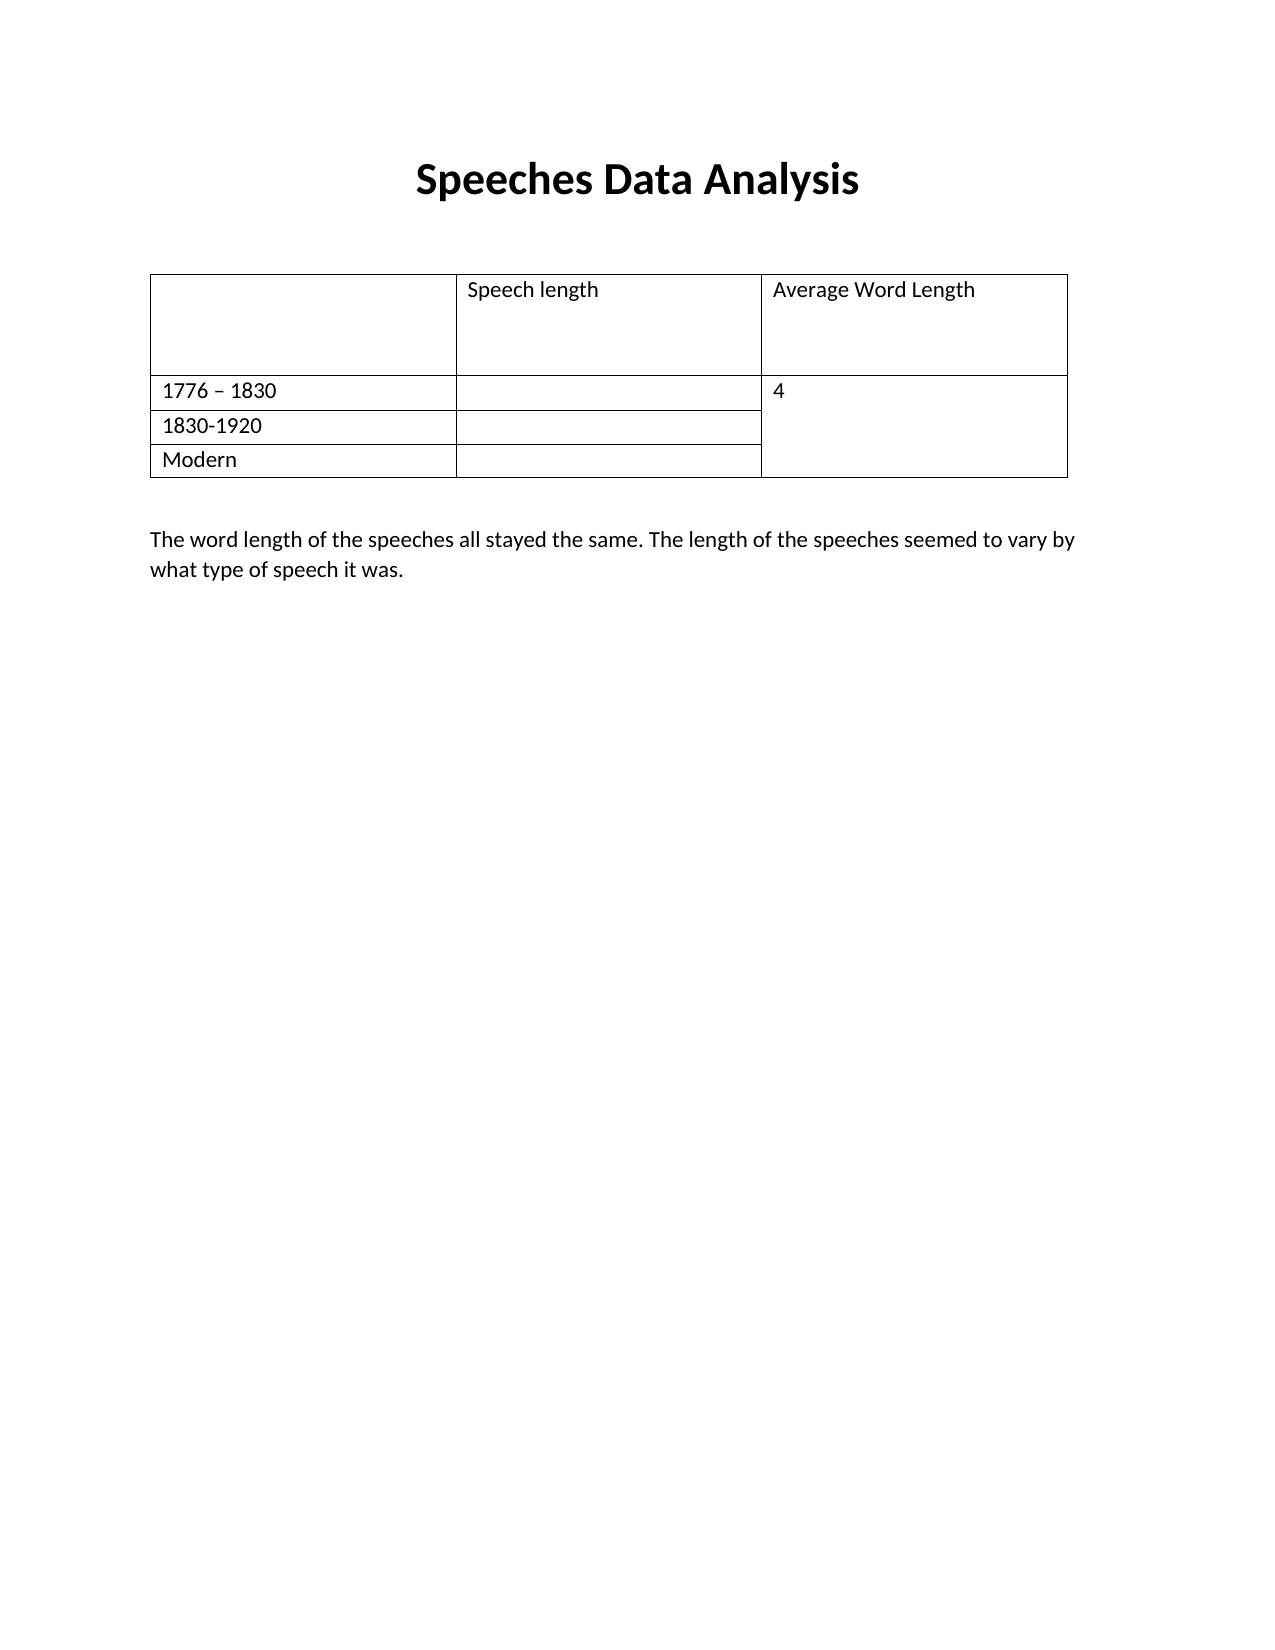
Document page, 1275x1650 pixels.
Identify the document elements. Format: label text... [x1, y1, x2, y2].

table_cell [457, 376, 761, 410]
table_header [151, 275, 456, 375]
table_cell 4 [762, 376, 1067, 477]
table_header Speech length [457, 275, 761, 375]
table_cell 1830-1920 [151, 411, 456, 444]
table_cell [457, 445, 761, 477]
table_cell 1776 – 1830 [151, 376, 456, 410]
text Speeches Data Analysis [150, 150, 1125, 206]
table_cell Modern [151, 445, 456, 477]
text The word length of the speeches all stayed the same. The length of the speeches seemed to vary by what type of speech it was. [150, 525, 1125, 583]
table_header Average Word Length [762, 275, 1067, 375]
table_cell [457, 411, 761, 444]
